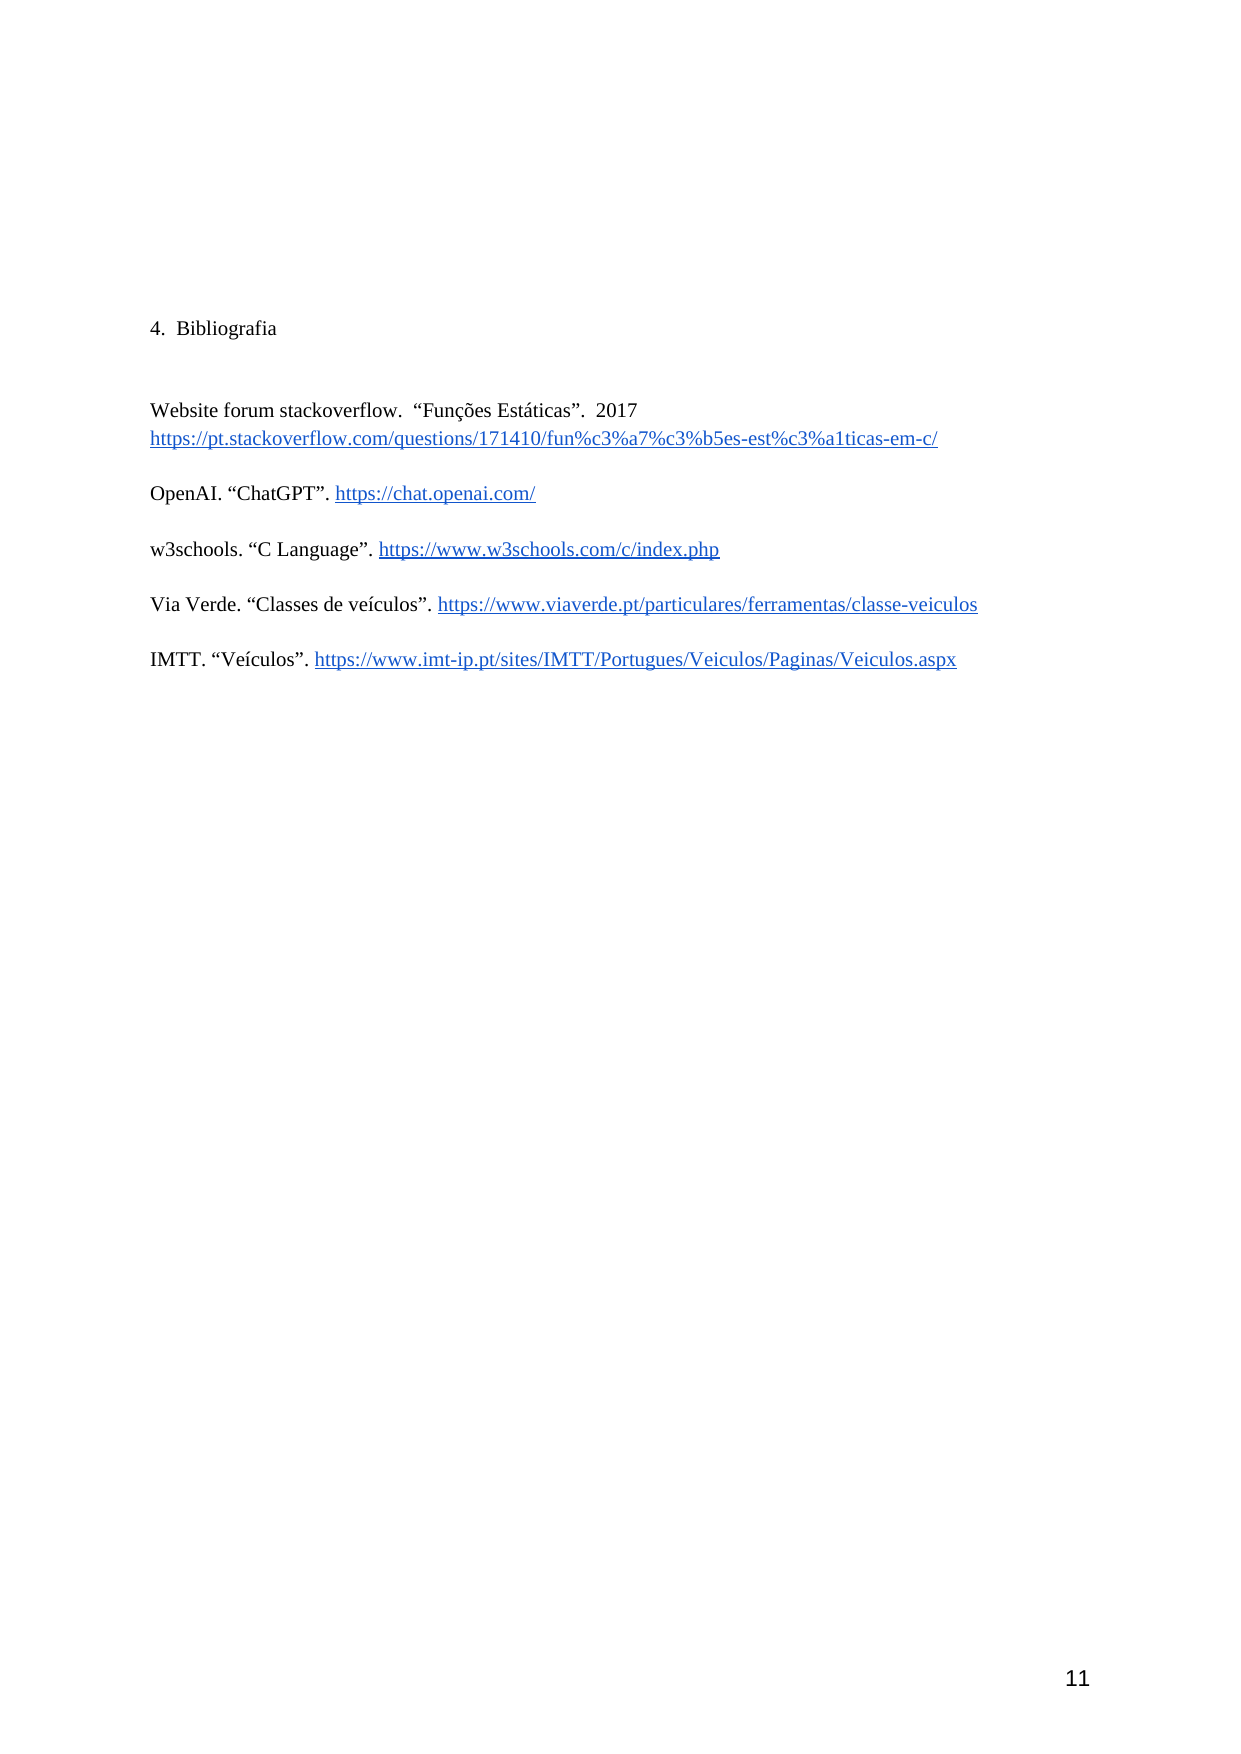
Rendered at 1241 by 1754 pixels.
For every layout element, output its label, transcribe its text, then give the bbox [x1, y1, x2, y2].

text https://pt.stackoverflow.com/questions/171410/fun%c3%a7%c3%b5es-est%c3%a1ticas-em-c/ [150, 426, 1090, 450]
text w3schools. “C Language”. https://www.w3schools.com/c/index.php [150, 536, 1090, 561]
text IMTT. “Veículos”. https://www.imt-ip.pt/sites/IMTT/Portugues/Veiculos/Paginas/Veiculos.aspx [150, 647, 1090, 671]
text Website forum stackoverflow. “Funções Estáticas”. 2017 [150, 398, 1090, 422]
text 4. Bibliografia [150, 316, 1090, 340]
text Via Verde. “Classes de veículos”. https://www.viaverde.pt/particulares/ferramentas/classe-veiculos [150, 592, 1090, 616]
text OpenAI. “ChatGPT”. https://chat.openai.com/ [150, 481, 1090, 505]
